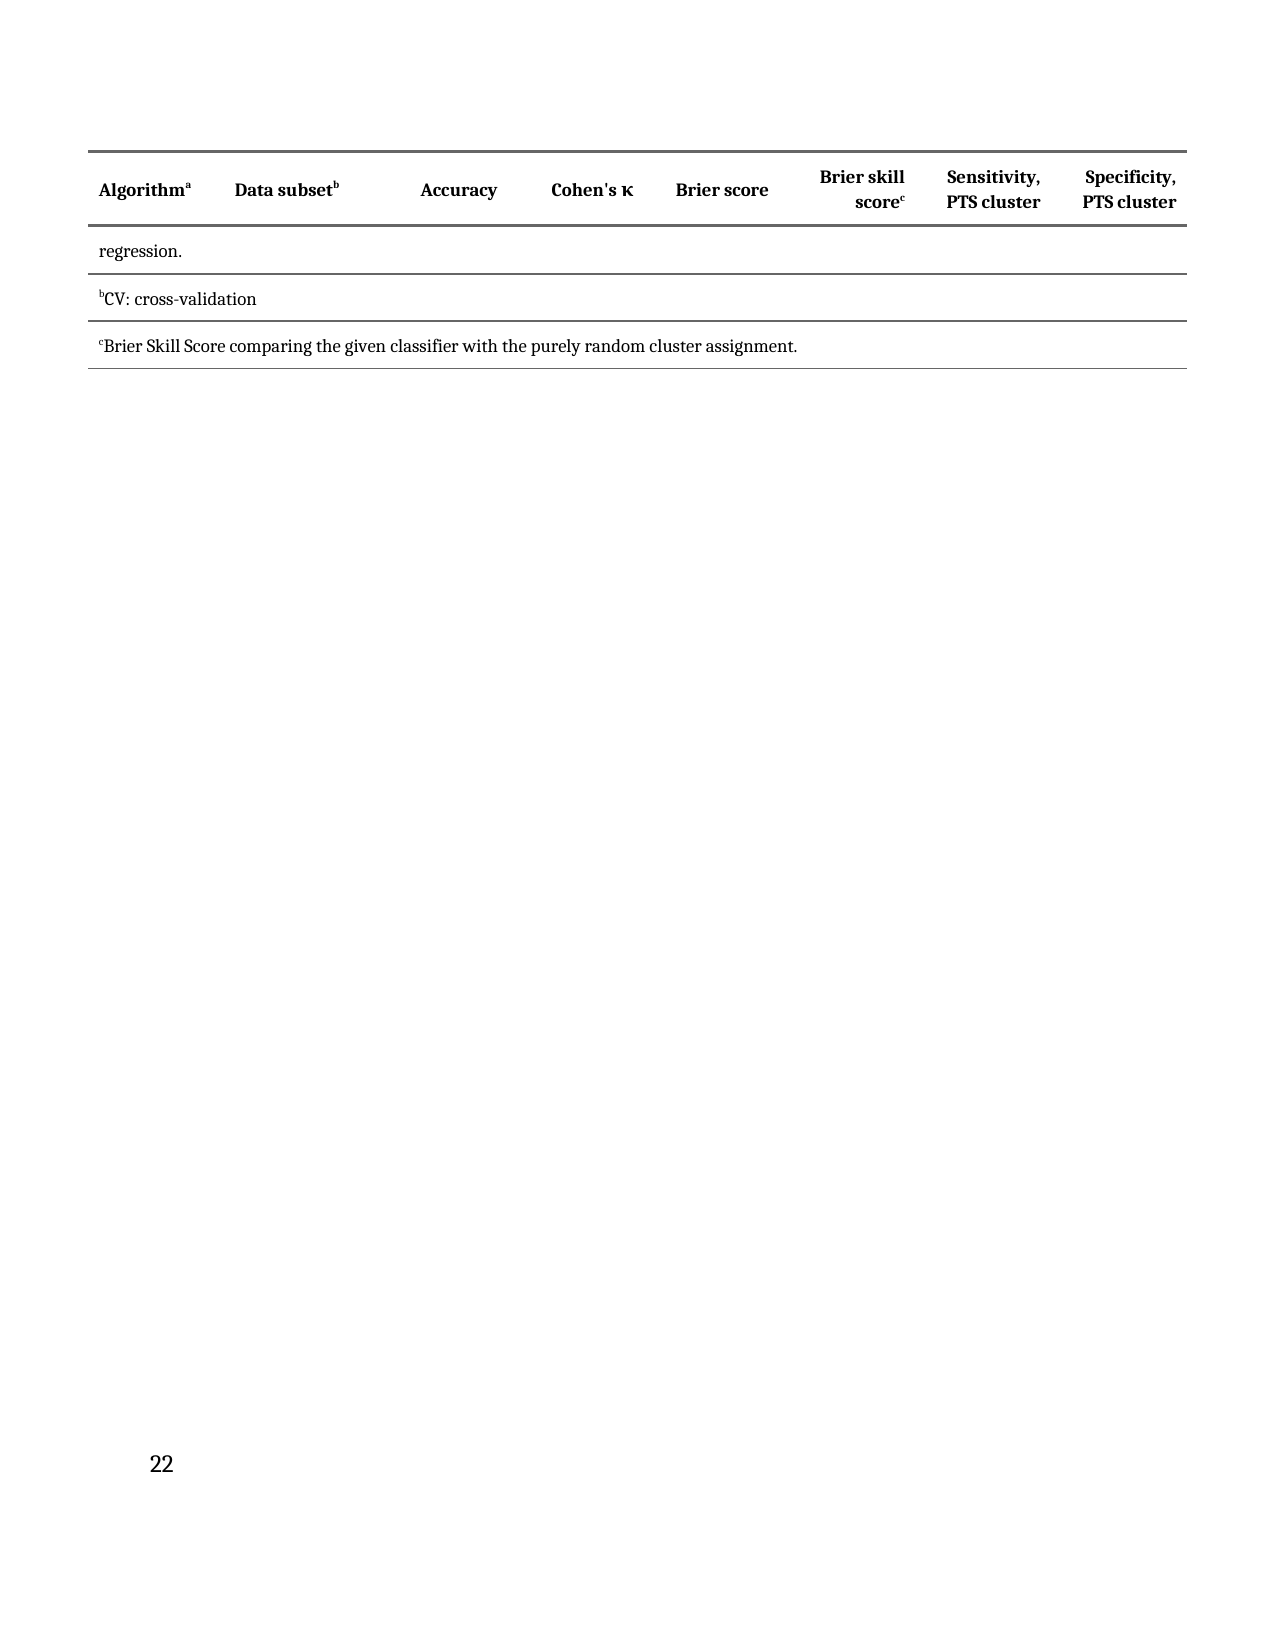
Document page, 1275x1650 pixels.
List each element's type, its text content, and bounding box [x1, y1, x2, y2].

table_header Brier score [644, 153, 779, 224]
table_cell cBrier Skill Score comparing the given classifier with the purely random cluster assignment. [88, 322, 1187, 368]
table_header Data subsetb [224, 153, 372, 224]
table_header Algorithma [88, 153, 224, 224]
table_header Brier skill scorec [779, 153, 915, 224]
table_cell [88, 227, 1187, 273]
table_header Sensitivity, PTS cluster [915, 153, 1051, 224]
table_header Accuracy [372, 153, 508, 224]
table_header Cohen's κ [508, 153, 643, 224]
table_header Specificity, PTS cluster [1051, 153, 1187, 224]
table_cell bCV: cross-validation [88, 275, 1187, 320]
